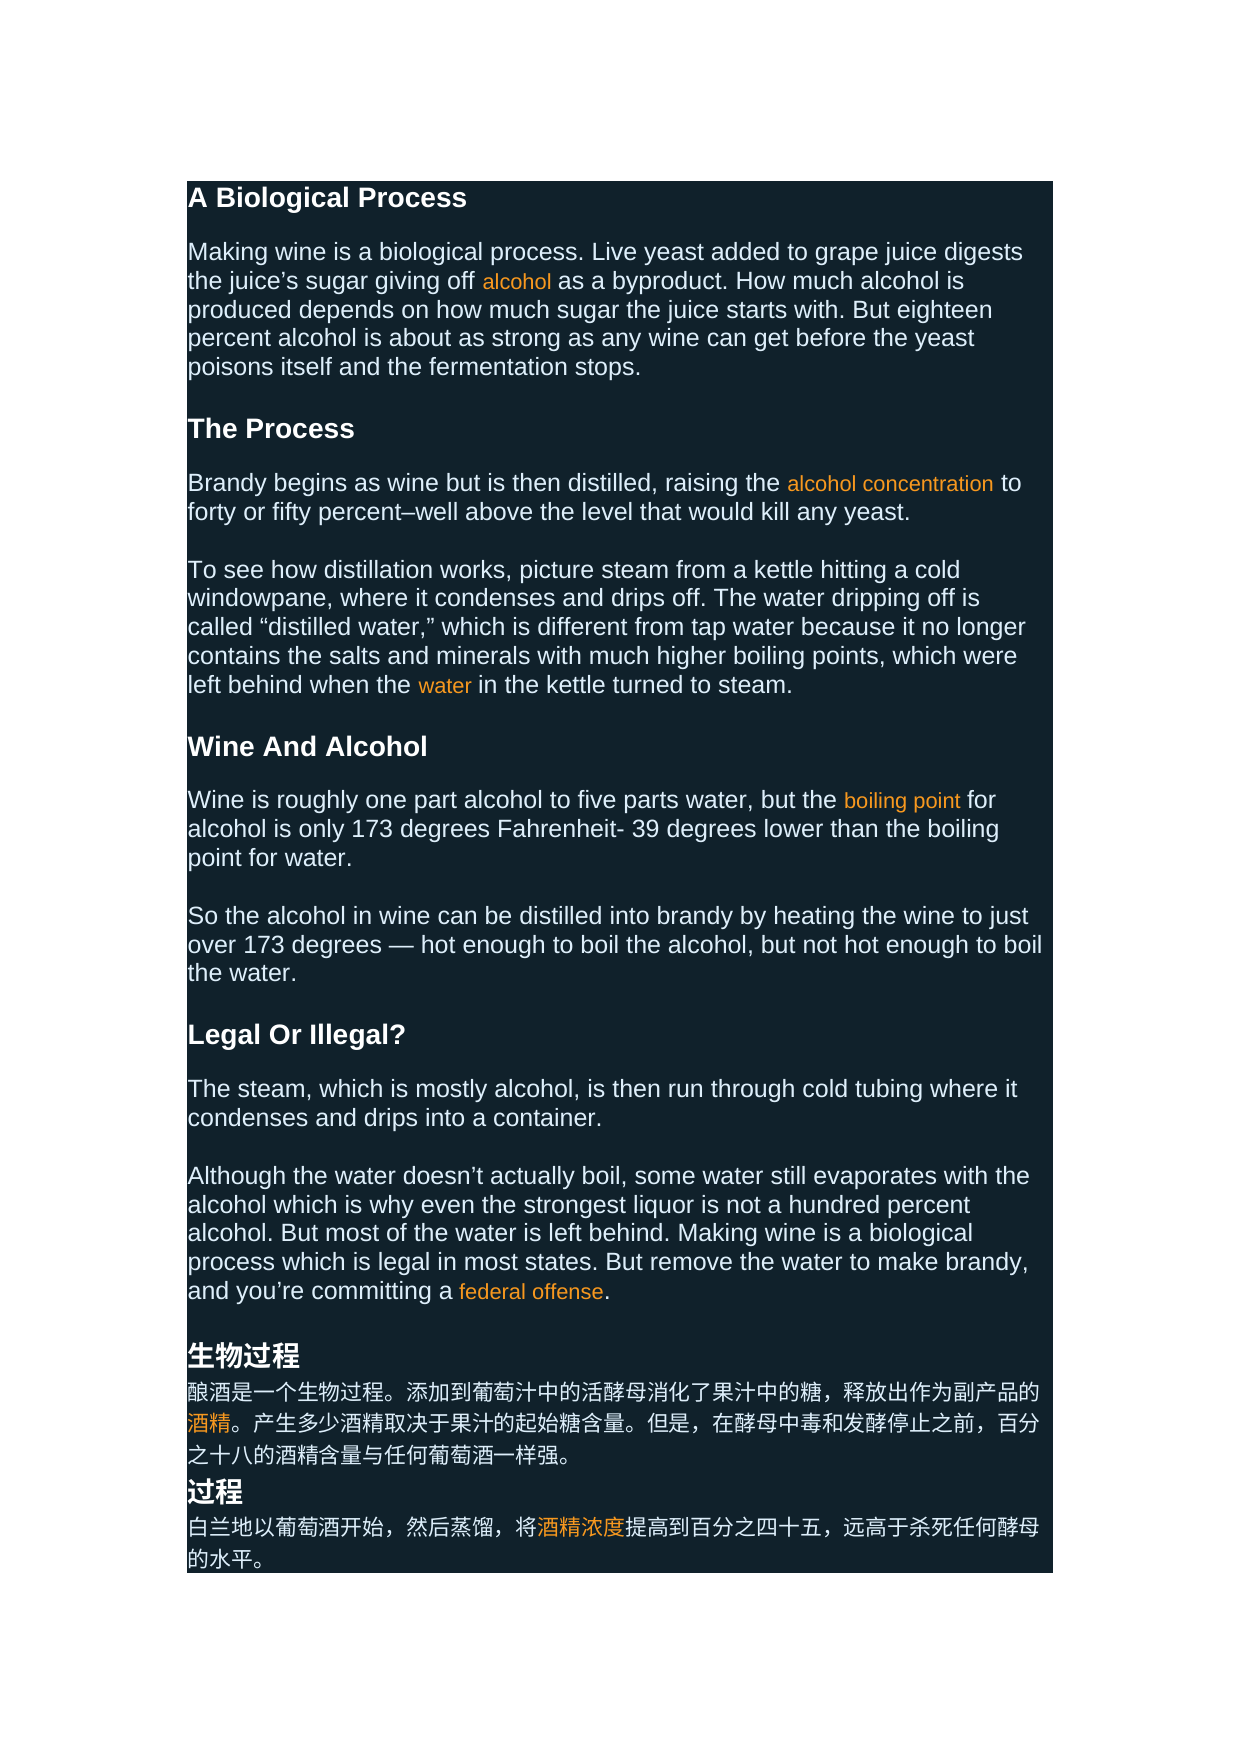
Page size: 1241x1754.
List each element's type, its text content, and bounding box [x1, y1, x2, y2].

text To see how distillation works, picture steam from a kettle hitting a cold windowpane, where it condenses and drips off. The water dripping off is called “distilled water,” which is different from tap water because it no longer contains the salts and minerals with much higher boiling points, which were left behind when the water in the kettle turned to steam. [187, 554, 1053, 698]
text Legal Or Illegal? [187, 1018, 1053, 1051]
text Wine And Alcohol [187, 729, 1053, 762]
text Wine is roughly one part alcohol to five parts water, but the boiling point for alcohol is only 173 degrees Fahrenheit- 39 degrees lower than the boiling point for water. [187, 785, 1053, 872]
text Making wine is a biological process. Live yeast added to grape juice digests the juice’s sugar giving off alcohol as a byproduct. How much alcohol is produced depends on how much sugar the juice starts with. But eighteen percent alcohol is about as strong as any wine can get before the yeast poisons itself and the fermentation stops. [187, 237, 1053, 381]
text Although the water doesn’t actually boil, some water still evaporates with the alcohol which is why even the strongest liquor is not a hundred percent alcohol. But most of the water is left behind. Making wine is a biological process which is legal in most states. But remove the water to make brandy, and you’re committing a federal offense. [187, 1161, 1053, 1304]
subtitle 生物过程 [187, 1334, 1053, 1374]
text A Biological Process [187, 181, 1053, 214]
text 白兰地以葡萄酒开始，然后蒸馏，将酒精浓度提高到百分之四十五，远高于杀死任何酵母的水平。 [187, 1510, 1053, 1573]
text Brandy begins as wine but is then distilled, raising the alcohol concentration to forty or fifty percent–well above the level that would kill any yeast. [187, 468, 1053, 525]
text The Process [187, 412, 1053, 444]
text So the alcohol in wine can be distilled into brandy by heating the wine to just over 173 degrees — hot enough to boil the alcohol, but not hot enough to boil the water. [187, 901, 1053, 987]
text 酿酒是一个生物过程。添加到葡萄汁中的活酵母消化了果汁中的糖，释放出作为副产品的酒精。产生多少酒精取决于果汁的起始糖含量。但是，在酵母中毒和发酵停止之前，百分之十八的酒精含量与任何葡萄酒一样强。 [187, 1374, 1053, 1469]
subtitle 过程 [187, 1469, 1053, 1510]
text The steam, which is mostly alcohol, is then run through cold tubing where it condenses and drips into a container. [187, 1074, 1053, 1132]
